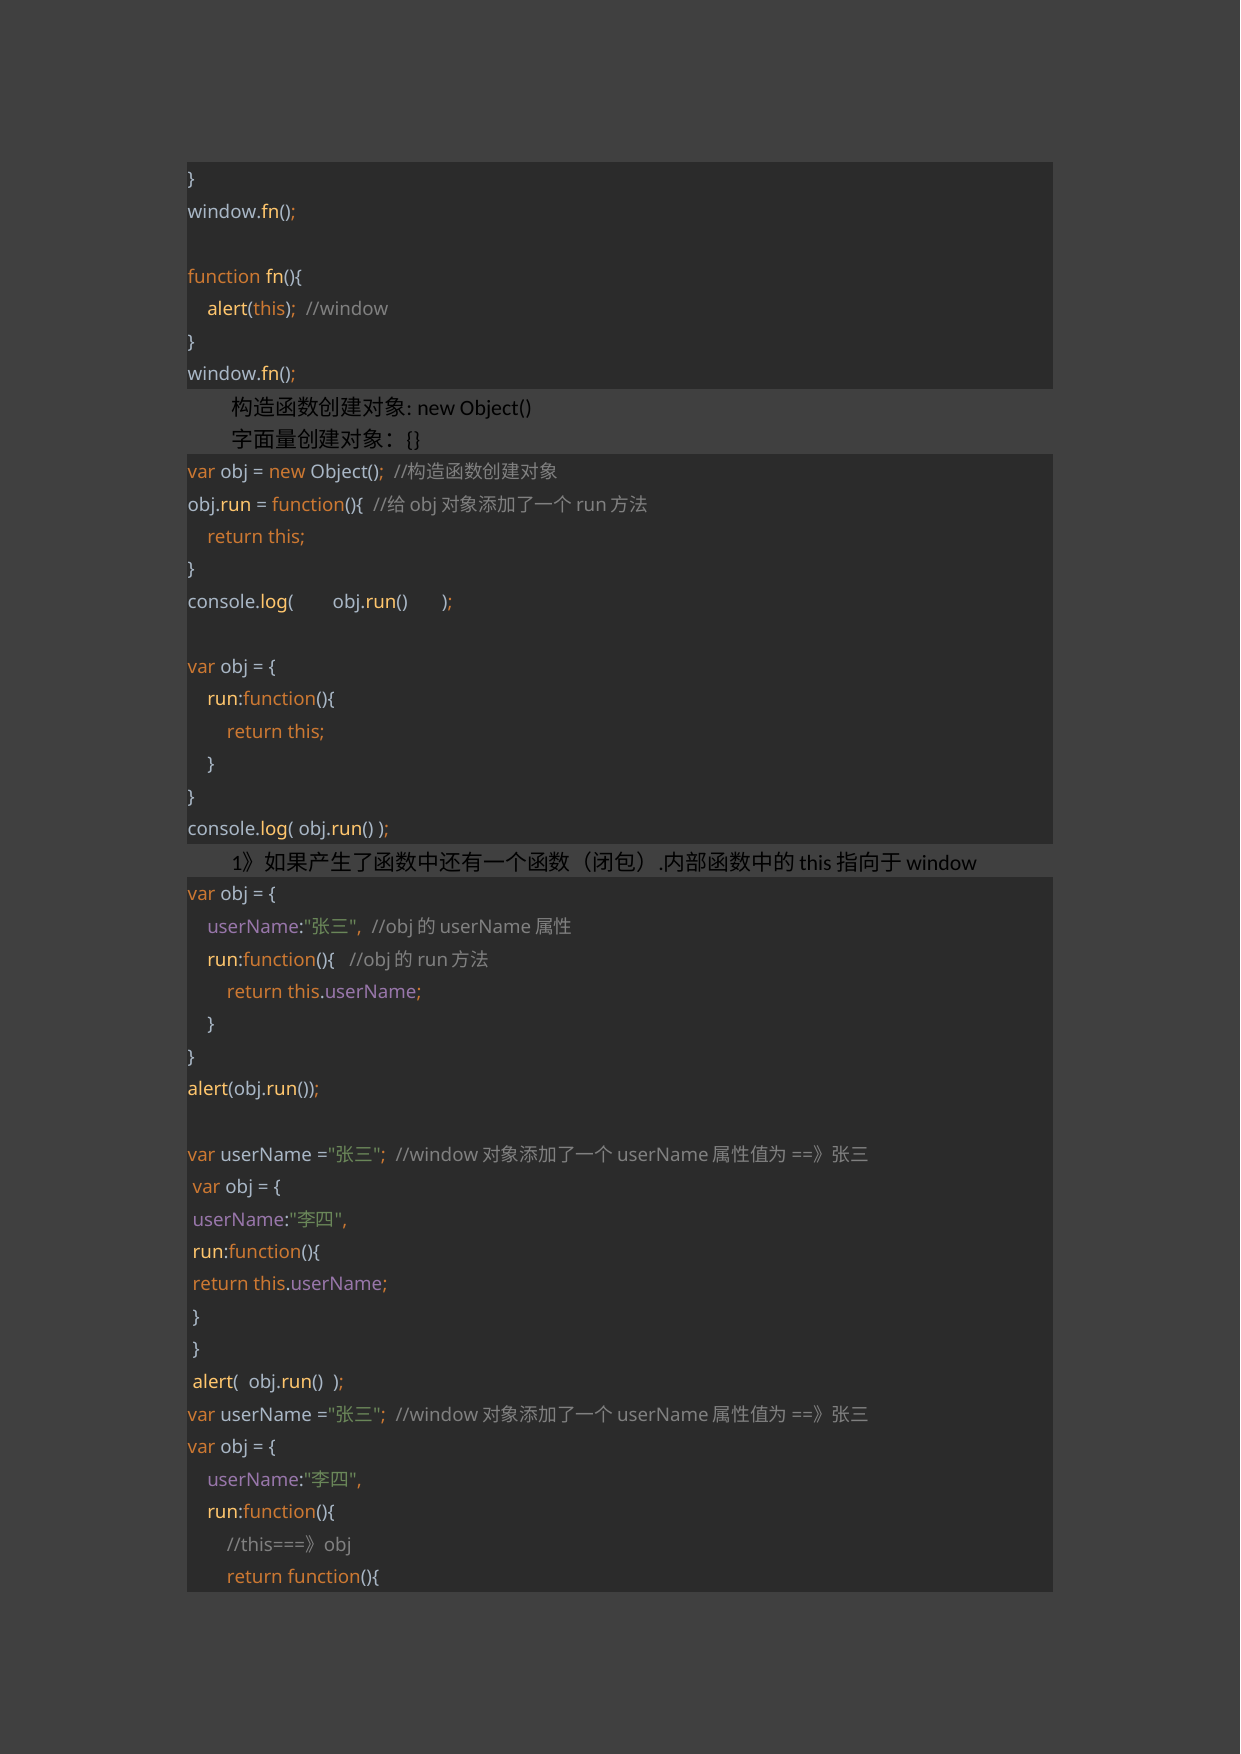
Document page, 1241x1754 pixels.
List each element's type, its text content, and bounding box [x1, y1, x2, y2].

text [187, 162, 1053, 389]
text 构造函数创建对象: new Object() [187, 389, 1053, 422]
text 字面量创建对象：{} [187, 422, 1053, 454]
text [187, 1397, 1053, 1592]
text var obj = { userName:"张三", //obj的userName属性 run:function(){ //obj的run方法 return this.userName; } } alert(obj.run()); var userName ="张三"; //window对象添加了一个userName属性值为 ==》张三 var obj = { userName:"李四", run:function(){ return this.userName; } } alert( obj.run() ); [187, 877, 1053, 1397]
text var obj = new Object(); //构造函数创建对象 obj.run = function(){ //给obj对象添加了一个run方法 return this; } console.log( obj.run() ); var obj = { run:function(){ return this; } } console.log( obj.run() ); [187, 454, 1053, 844]
text 1》如果产生了函数中还有一个函数（闭包）.内部函数中的this指向于window [187, 844, 1053, 877]
